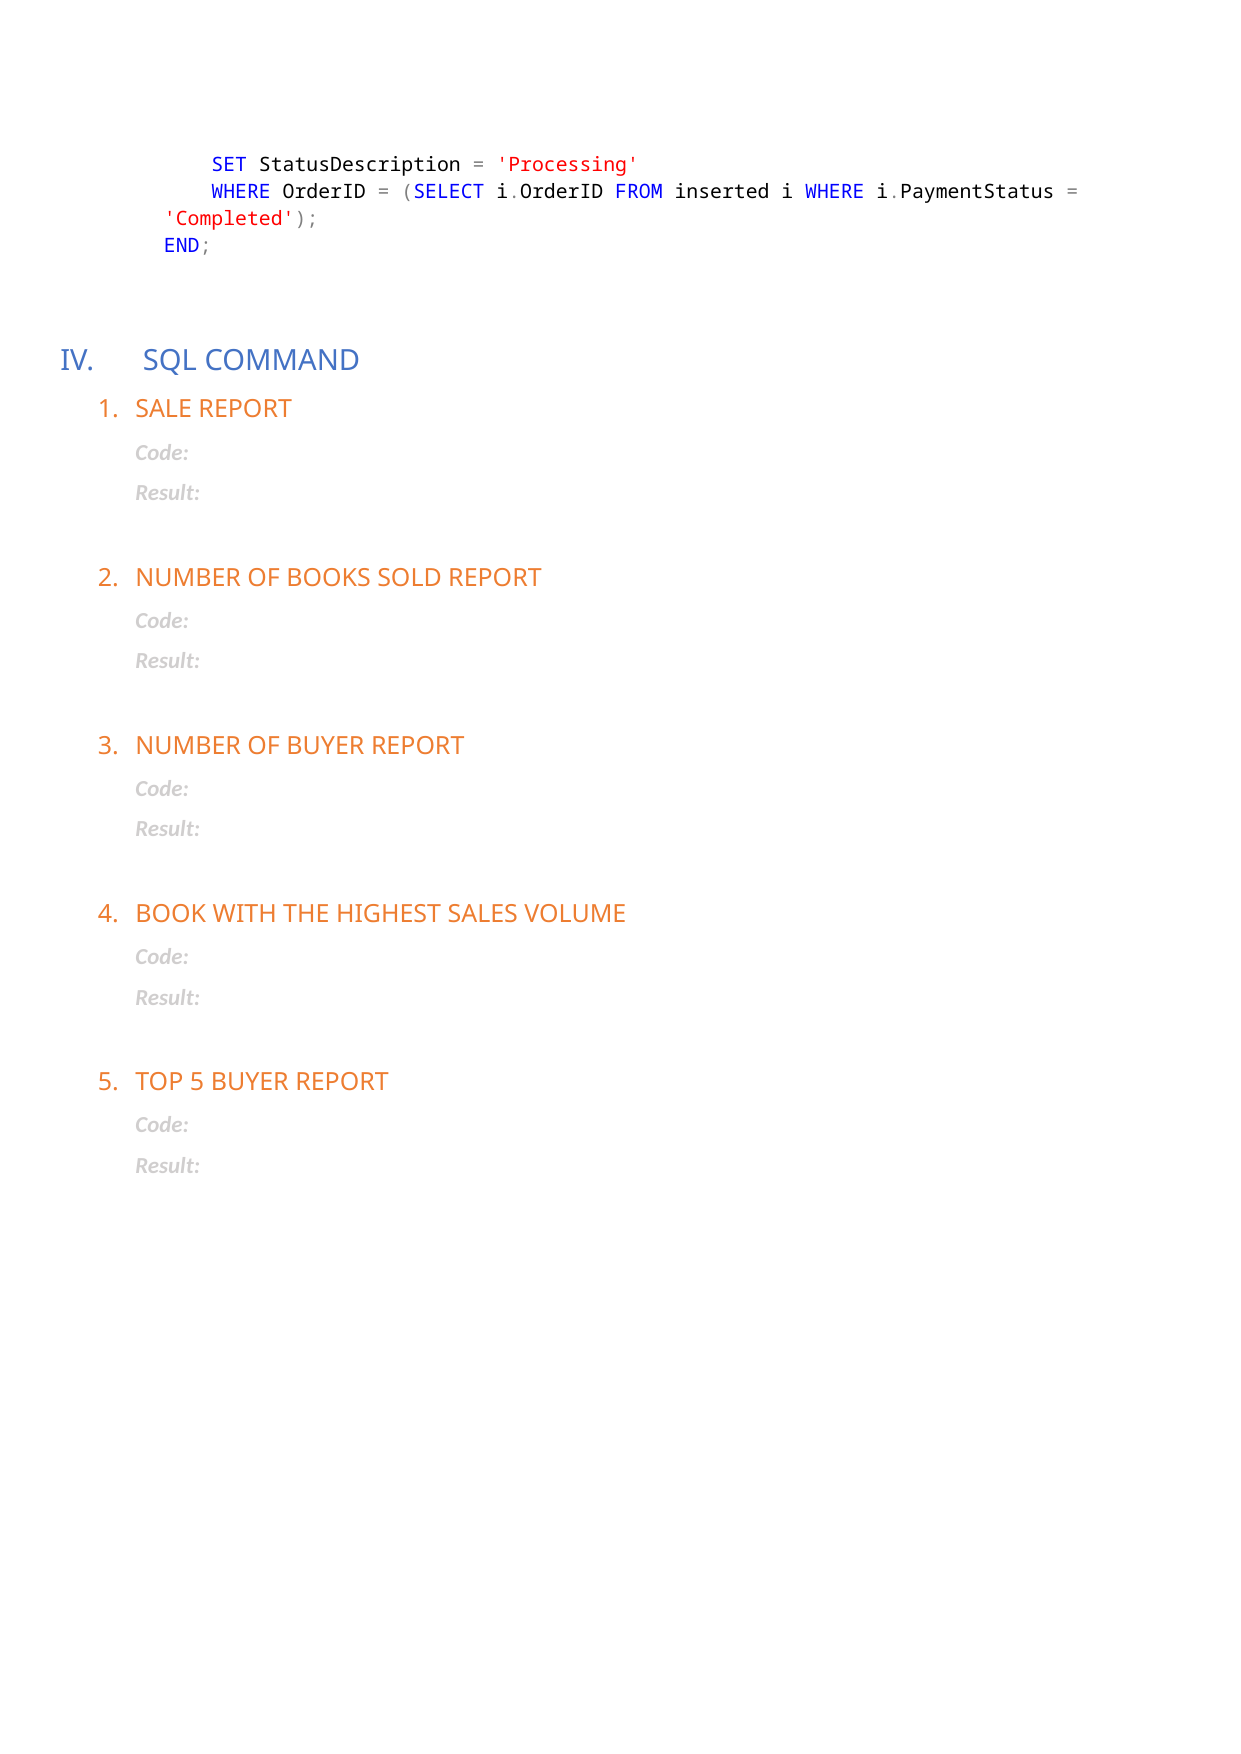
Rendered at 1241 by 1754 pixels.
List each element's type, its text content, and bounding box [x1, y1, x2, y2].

text Code: [135, 942, 1169, 970]
subtitle Book with the highest sales volume [98, 896, 1169, 929]
text Code: [135, 1110, 1169, 1138]
text Result: [135, 478, 1169, 506]
subtitle Sale report [98, 391, 1169, 425]
subtitle Number of books sold report [98, 559, 1169, 593]
text Code: [135, 774, 1169, 802]
text Result: [135, 814, 1169, 842]
subtitle sql command [60, 339, 1169, 379]
text Code: [135, 606, 1169, 634]
text Result: [135, 646, 1169, 674]
text SET StatusDescription = 'Processing' [164, 150, 1090, 177]
subtitle top 5 buyer report [98, 1064, 1169, 1098]
text WHERE OrderID = (SELECT i.OrderID FROM inserted i WHERE i.PaymentStatus = 'Completed'); [164, 177, 1090, 231]
subtitle number of buyer report [98, 727, 1169, 761]
text END; [164, 231, 1090, 258]
text Result: [135, 1151, 1169, 1179]
text Result: [135, 983, 1169, 1011]
text Code: [135, 438, 1169, 466]
